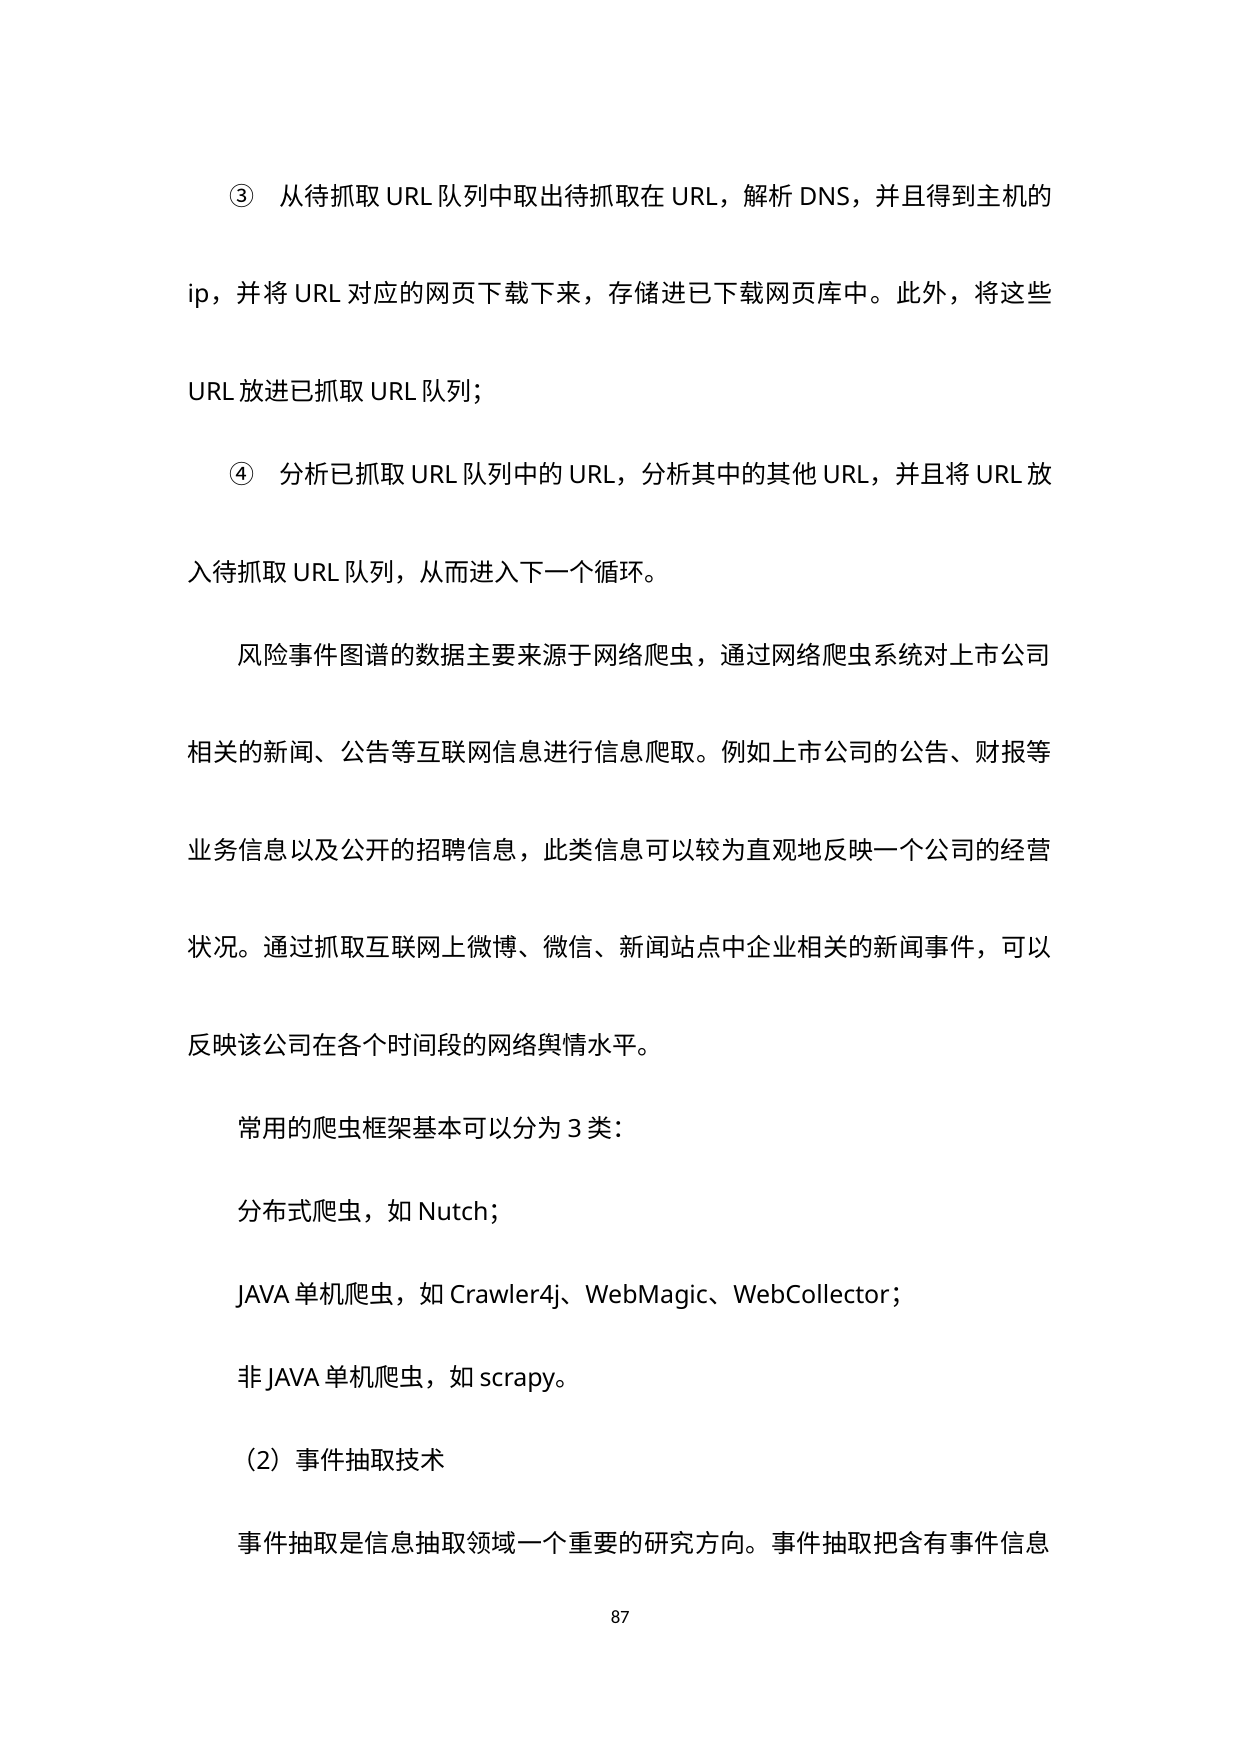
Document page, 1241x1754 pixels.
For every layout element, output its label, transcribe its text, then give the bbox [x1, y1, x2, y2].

list 分析已抓取URL队列中的URL，分析其中的其他URL，并且将URL放入待抓取URL队列，从而进入下一个循环。 [187, 440, 1053, 603]
text JAVA单机爬虫，如Crawler4j、WebMagic、WebCollector； [187, 1260, 1053, 1325]
list 从待抓取URL队列中取出待抓取在URL，解析DNS，并且得到主机的ip，并将URL对应的网页下载下来，存储进已下载网页库中。此外，将这些URL放进已抓取URL队列； [187, 162, 1053, 422]
text 常用的爬虫框架基本可以分为3类： [187, 1094, 1053, 1159]
text （2）事件抽取技术 [187, 1426, 1053, 1491]
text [187, 1509, 1053, 1574]
text 风险事件图谱的数据主要来源于网络爬虫，通过网络爬虫系统对上市公司相关的新闻、公告等互联网信息进行信息爬取。例如上市公司的公告、财报等业务信息以及公开的招聘信息，此类信息可以较为直观地反映一个公司的经营状况。通过抓取互联网上微博、微信、新闻站点中企业相关的新闻事件，可以反映该公司在各个时间段的网络舆情水平。 [187, 621, 1053, 1076]
text 非JAVA单机爬虫，如scrapy。 [187, 1343, 1053, 1408]
text 分布式爬虫，如Nutch； [187, 1177, 1053, 1242]
